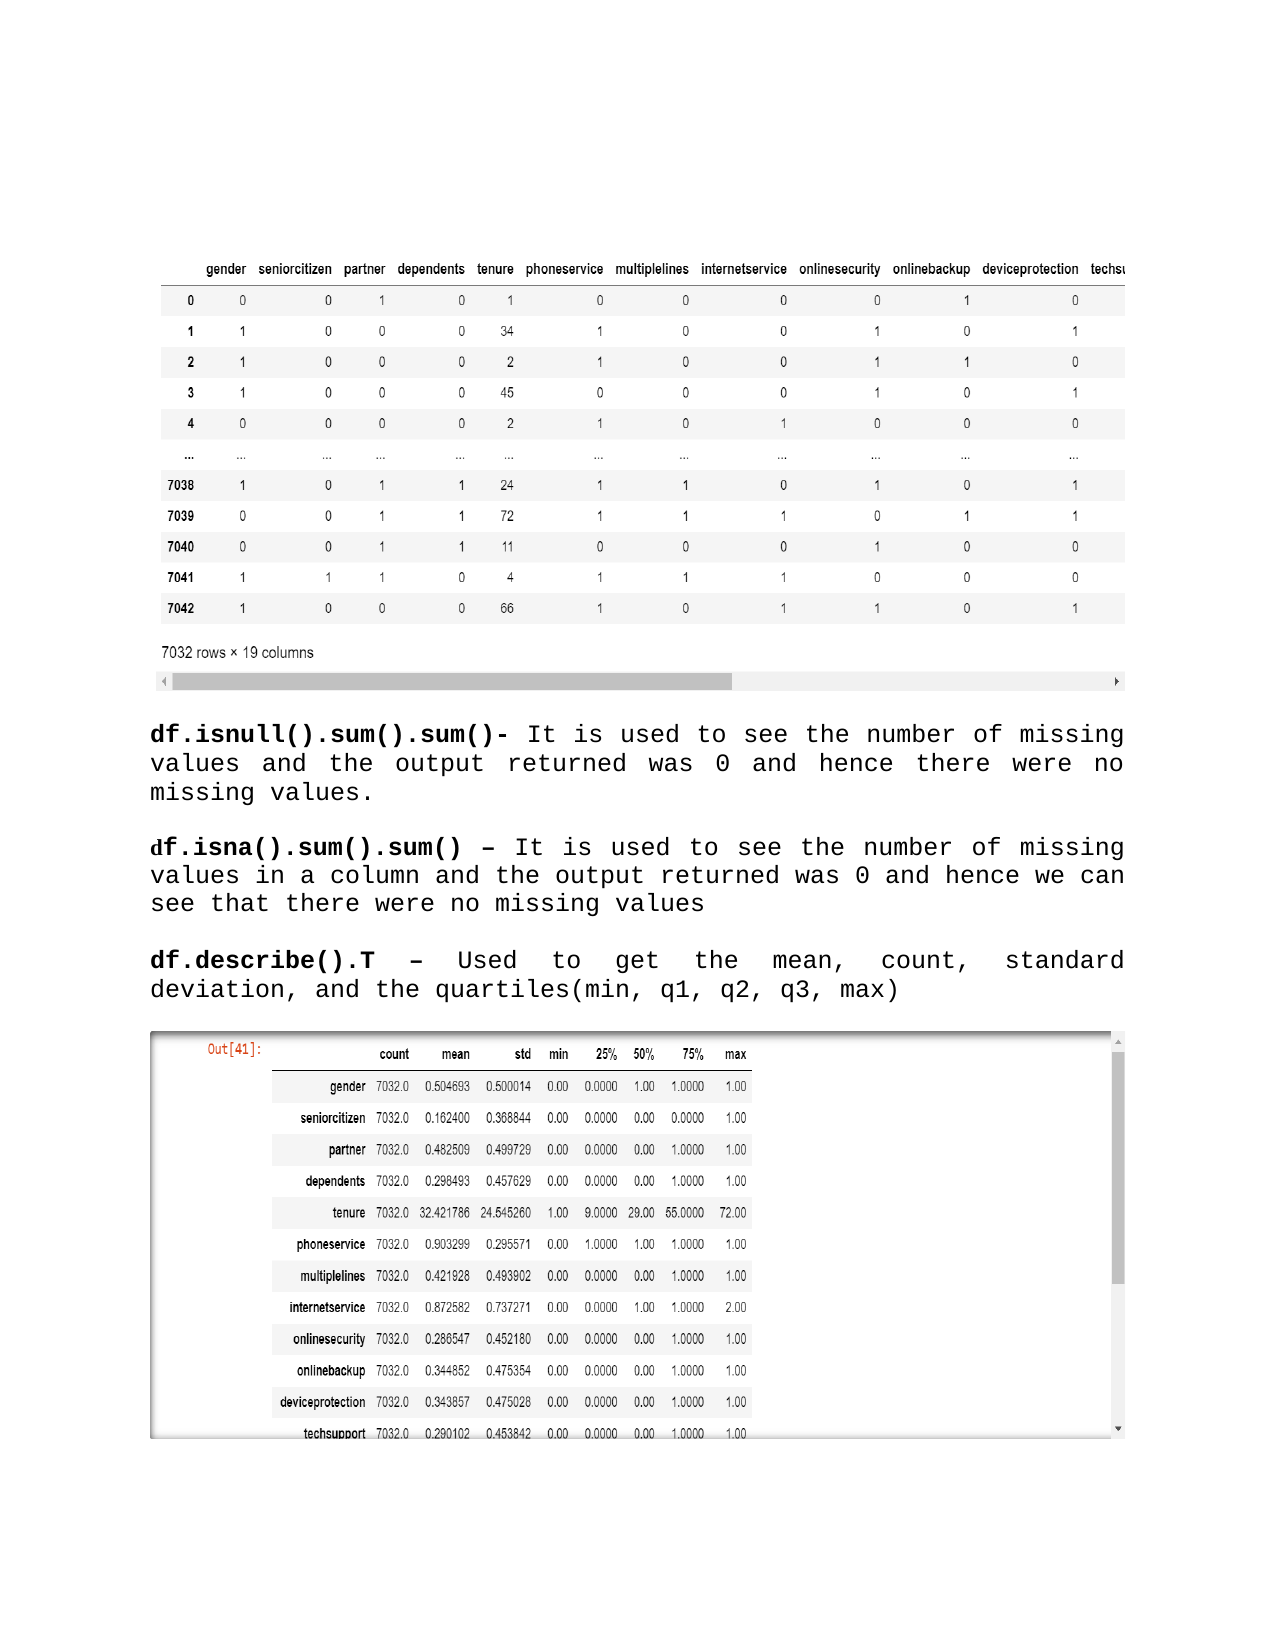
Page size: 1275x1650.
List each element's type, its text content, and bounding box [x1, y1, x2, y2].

text df.describe().T – Used to get the mean, count, standard deviation, and the quartiles(min, q1, q2, q3, max) [150, 948, 1125, 1005]
text df.isnull().sum().sum()- It is used to see the number of missing values and the output returned was 0 and hence there were no missing values. [150, 722, 1125, 807]
picture [150, 1031, 1125, 1443]
text df.isna().sum().sum() – It is used to see the number of missing values in a column and the output returned was 0 and hence we can see that there were no missing values [150, 834, 1125, 919]
picture [150, 263, 1125, 694]
